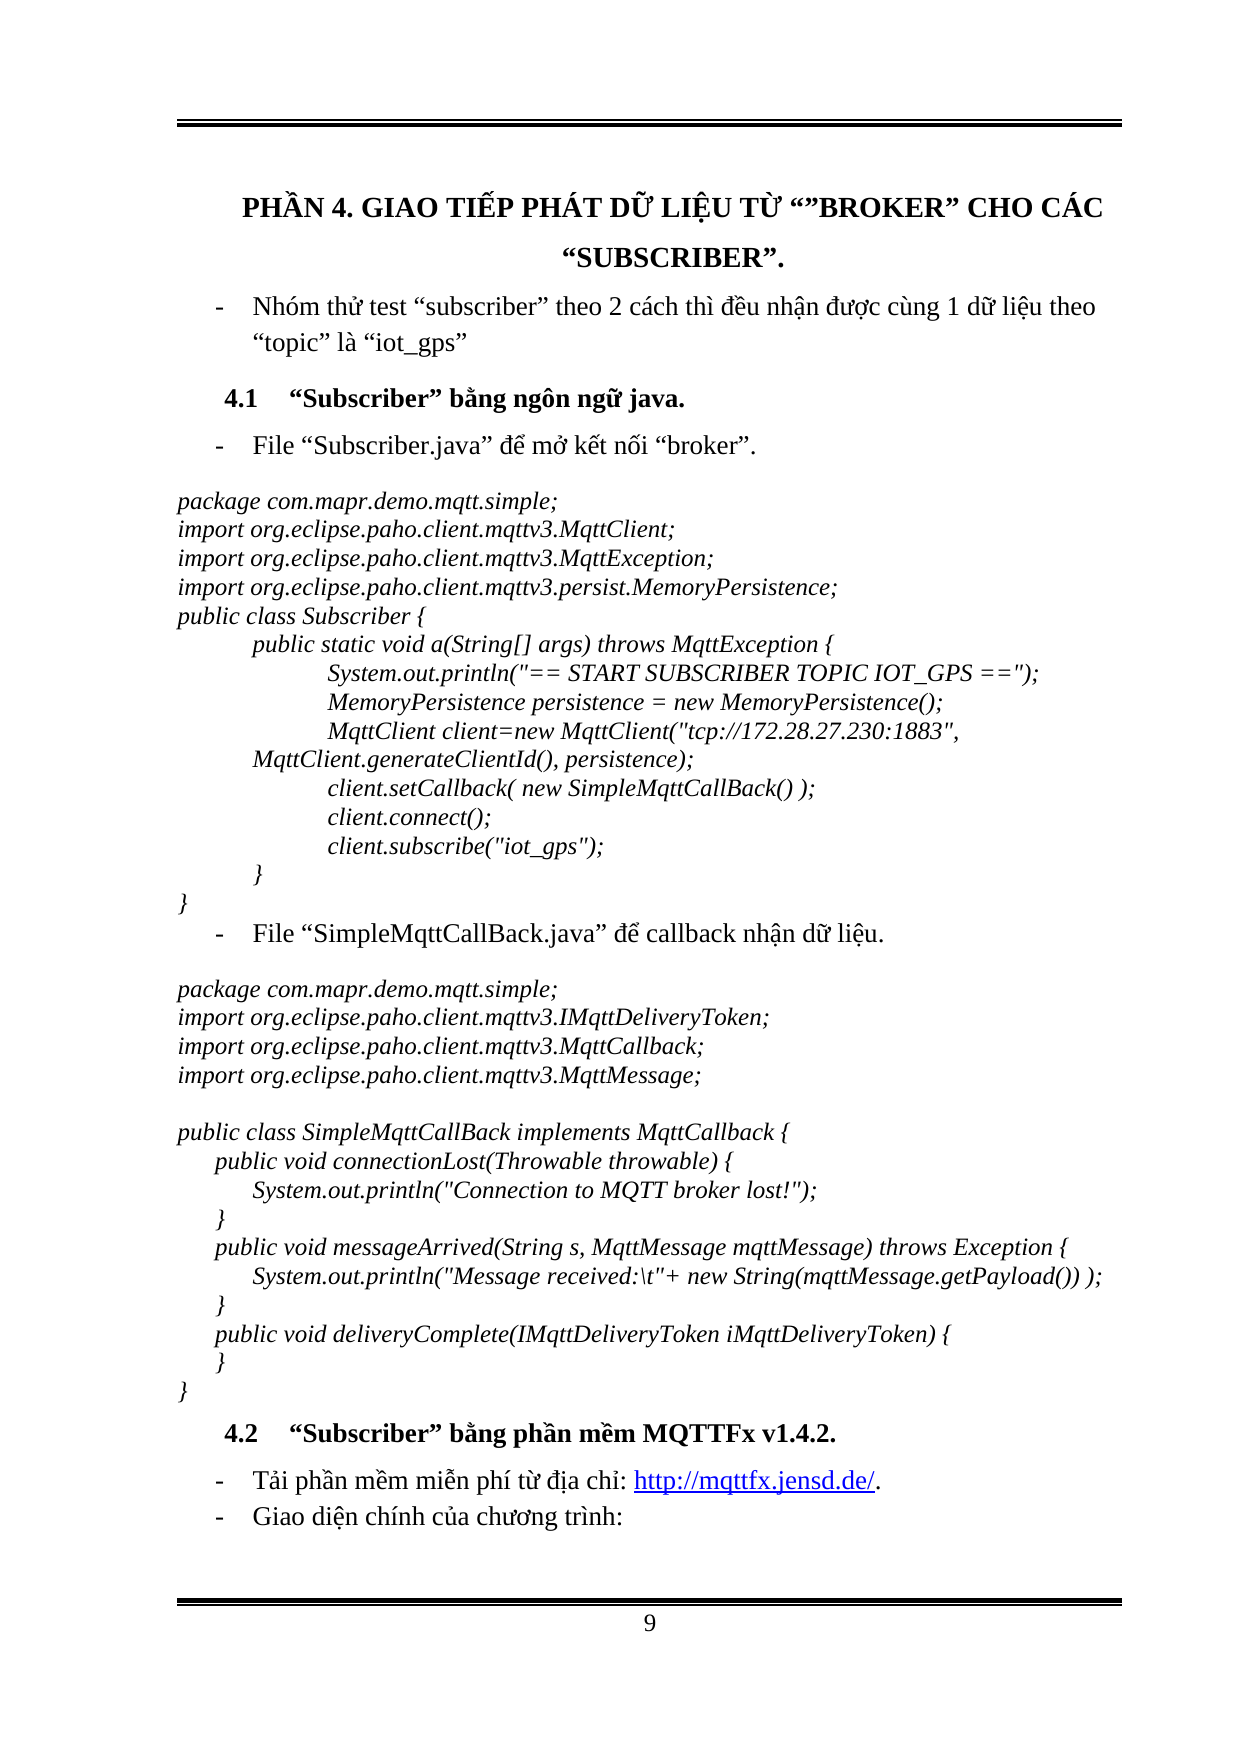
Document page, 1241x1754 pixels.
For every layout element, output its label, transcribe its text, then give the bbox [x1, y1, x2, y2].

text import org.eclipse.paho.client.mqttv3.persist.MemoryPersistence; [177, 572, 1122, 601]
text } [177, 888, 1122, 917]
text System.out.println("Connection to MQTT broker lost!"); [177, 1175, 1122, 1204]
text client.subscribe("iot_gps"); [252, 831, 1122, 859]
text public void connectionLost(Throwable throwable) { [177, 1146, 1122, 1175]
text } [177, 859, 1122, 888]
text MqttClient client=new MqttClient("tcp://172.28.27.230:1883", MqttClient.generateClientId(), persistence); [252, 716, 1122, 773]
list Tải phần mềm miễn phí từ địa chỉ: http://mqttfx.jensd.de/. [215, 1464, 1122, 1495]
text public static void a(String[] args) throws MqttException { [177, 629, 1122, 658]
text public void deliveryComplete(IMqttDeliveryToken iMqttDeliveryToken) { [177, 1319, 1122, 1347]
subtitle “Subscriber” bằng phần mềm MQTTFx v1.4.2. [224, 1417, 1122, 1448]
text System.out.println("Message received:\t"+ new String(mqttMessage.getPayload()) ); [177, 1261, 1122, 1290]
list Nhóm thử test “subscriber” theo 2 cách thì đều nhận được cùng 1 dữ liệu theo “topic” là “iot_gps” [215, 290, 1122, 357]
text client.setCallback( new SimpleMqttCallBack() ); [252, 773, 1122, 802]
text import org.eclipse.paho.client.mqttv3.MqttMessage; [177, 1060, 1122, 1089]
text } [177, 1290, 1122, 1319]
text import org.eclipse.paho.client.mqttv3.IMqttDeliveryToken; [177, 1002, 1122, 1031]
text client.connect(); [252, 802, 1122, 831]
text package com.mapr.demo.mqtt.simple; [177, 974, 1122, 1002]
text package com.mapr.demo.mqtt.simple; [177, 486, 1122, 514]
text } [177, 1204, 1122, 1232]
text public class SimpleMqttCallBack implements MqttCallback { [177, 1117, 1122, 1146]
text public class Subscriber { [177, 601, 1122, 629]
text import org.eclipse.paho.client.mqttv3.MqttException; [177, 543, 1122, 572]
subtitle . GIAO TIẾP PHÁT DỮ LIỆU TỪ “”BROKER” CHO CÁC “SUBSCRIBER”. [224, 190, 1122, 273]
text } [215, 1347, 1122, 1376]
text MemoryPersistence persistence = new MemoryPersistence(); [252, 687, 1122, 716]
text import org.eclipse.paho.client.mqttv3.MqttClient; [177, 514, 1122, 543]
subtitle “Subscriber” bằng ngôn ngữ java. [224, 383, 1122, 414]
text public void messageArrived(String s, MqttMessage mqttMessage) throws Exception { [177, 1232, 1122, 1261]
text import org.eclipse.paho.client.mqttv3.MqttCallback; [177, 1031, 1122, 1060]
list File “SimpleMqttCallBack.java” để callback nhận dữ liệu. [215, 917, 1122, 948]
text System.out.println("== START SUBSCRIBER TOPIC IOT_GPS =="); [252, 658, 1122, 687]
list File “Subscriber.java” để mở kết nối “broker”. [215, 429, 1122, 460]
text } [177, 1376, 1122, 1405]
list Giao diện chính của chương trình: [215, 1500, 1122, 1531]
